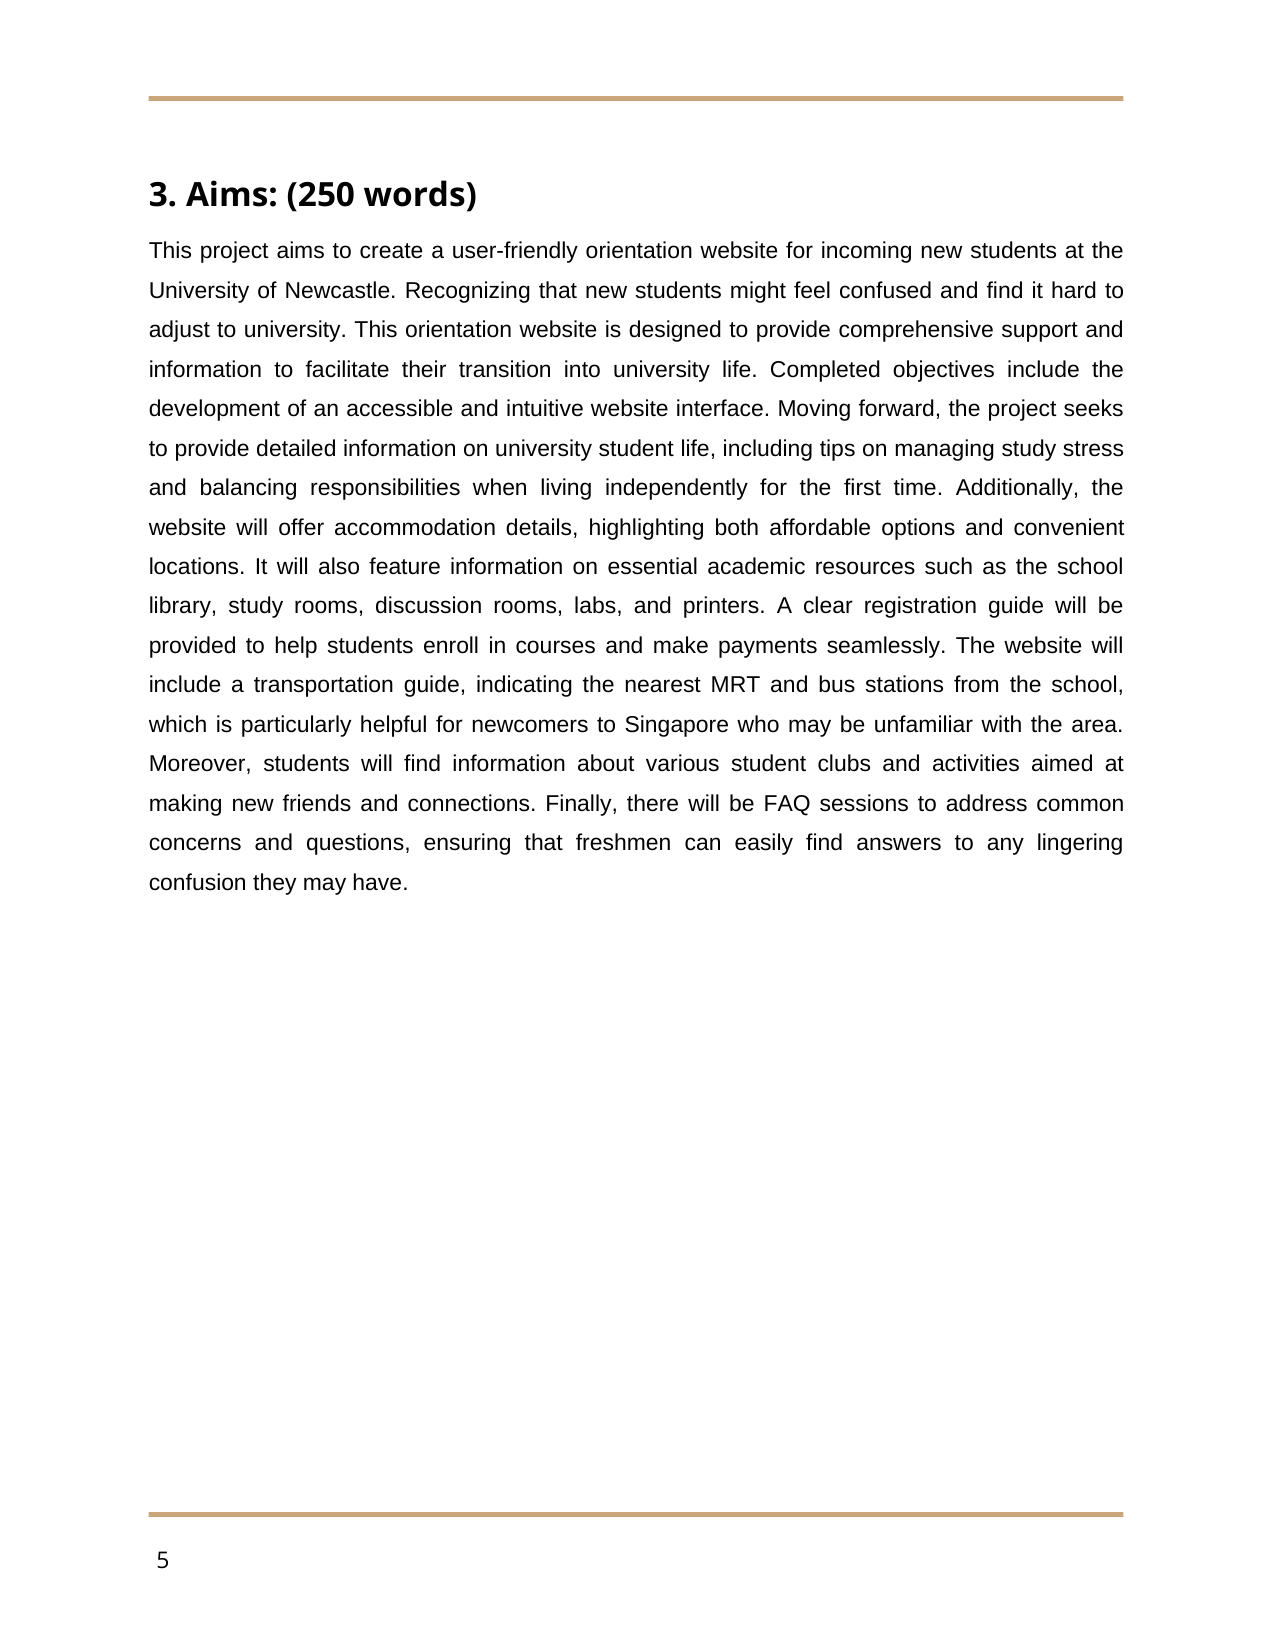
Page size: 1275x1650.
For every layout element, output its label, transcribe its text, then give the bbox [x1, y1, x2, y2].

picture [148, 1512, 1124, 1517]
text This project aims to create a user-friendly orientation website for incoming new students at the University of Newcastle. Recognizing that new students might feel confused and find it hard to adjust to university. This orientation website is designed to provide comprehensive support and information to facilitate their transition into university life. Completed objectives include the development of an accessible and intuitive website interface. Moving forward, the project seeks to provide detailed information on university student life, including tips on managing study stress and balancing responsibilities when living independently for the first time. Additionally, the website will offer accommodation details, highlighting both affordable options and convenient locations. It will also feature information on essential academic resources such as the school library, study rooms, discussion rooms, labs, and printers. A clear registration guide will be provided to help students enroll in courses and make payments seamlessly. The website will include a transportation guide, indicating the nearest MRT and bus stations from the school, which is particularly helpful for newcomers to Singapore who may be unfamiliar with the area. Moreover, students will find information about various student clubs and activities aimed at making new friends and connections. Finally, there will be FAQ sessions to address common concerns and questions, ensuring that freshmen can easily find answers to any lingering confusion they may have. [148, 237, 1125, 895]
subtitle 3. Aims: (250 words) [148, 171, 1125, 216]
picture [148, 96, 1124, 101]
